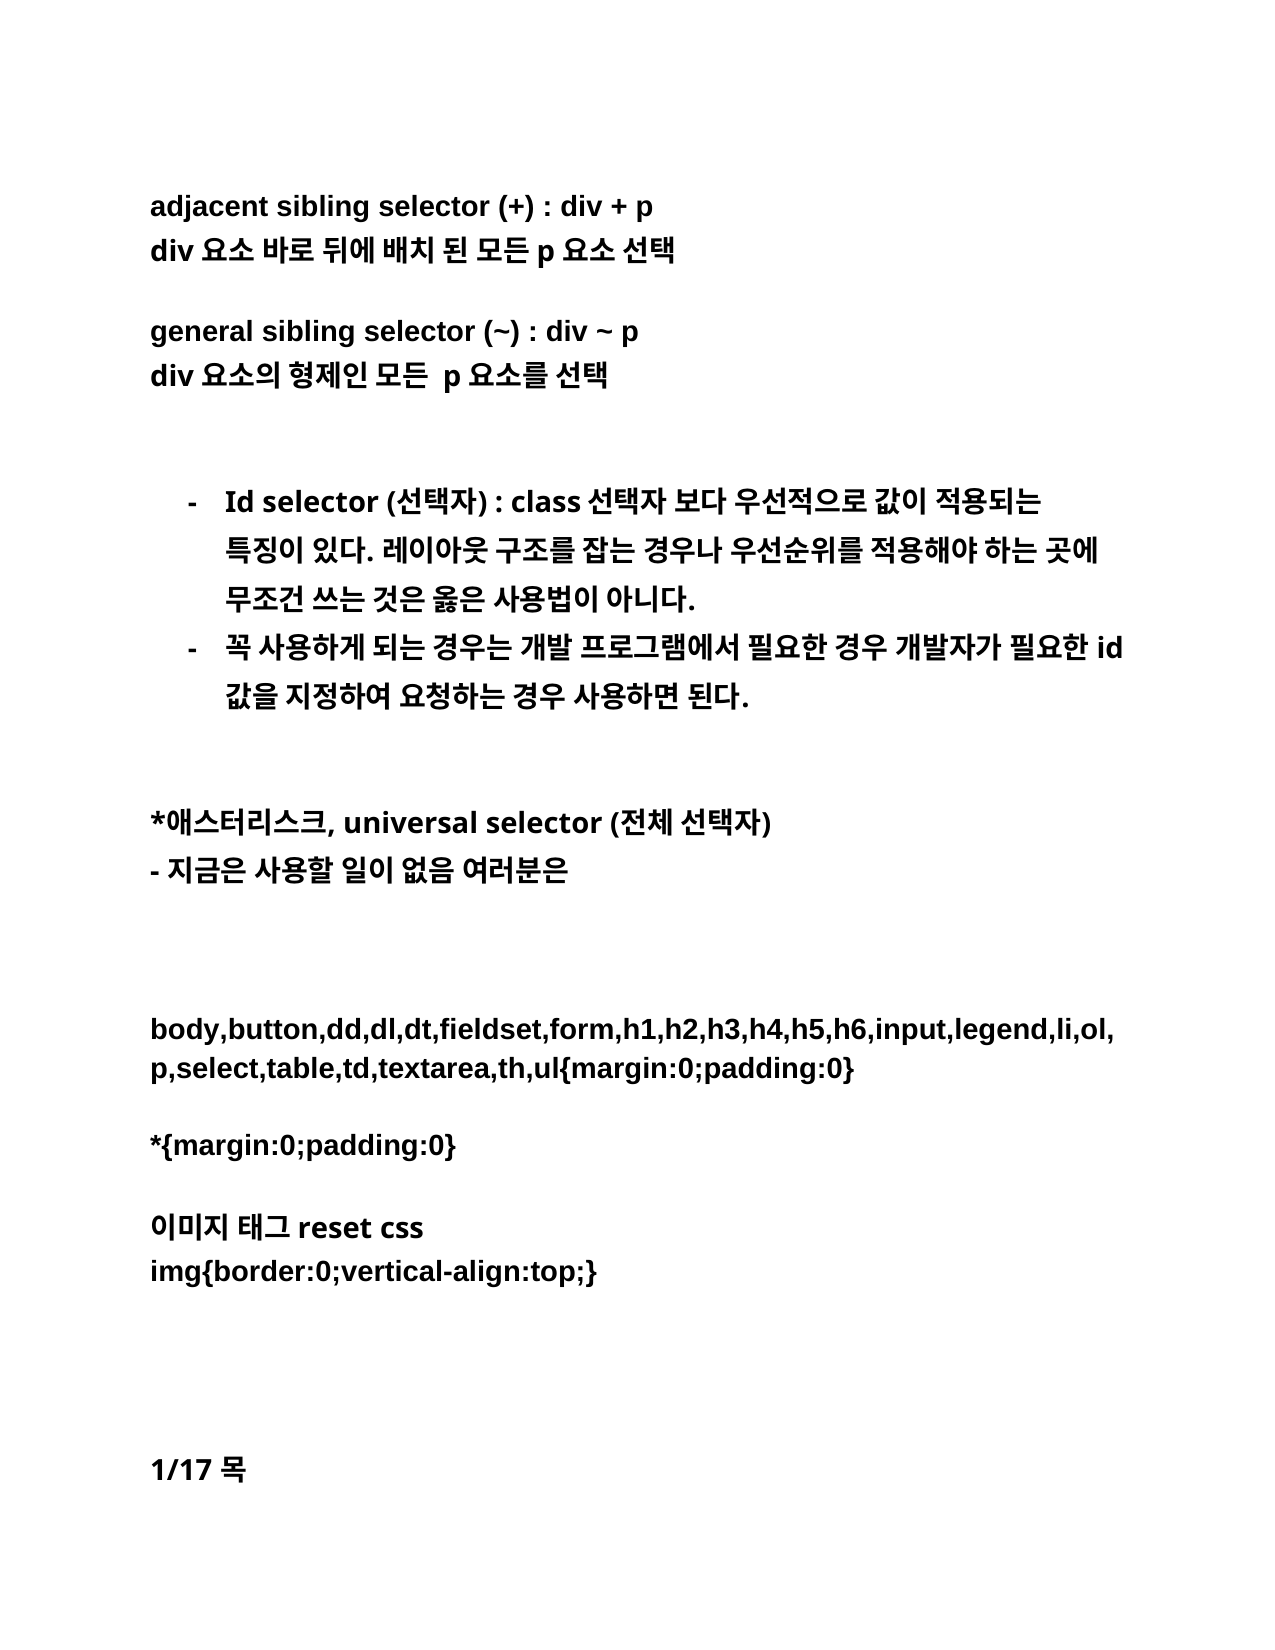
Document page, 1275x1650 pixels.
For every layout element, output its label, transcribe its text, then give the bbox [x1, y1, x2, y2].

text img{border:0;vertical-align:top;} [150, 1254, 1125, 1287]
text div 요소 바로 뒤에 배치 된 모든 p 요소 선택 [150, 227, 1125, 269]
list Id selector (선택자) : class선택자 보다 우선적으로 값이 적용되는 특징이 있다. 레이아웃 구조를 잡는 경우나 우선순위를 적용해야 하는 곳에 무조건 쓰는 것은 옳은 사용법이 아니다. [187, 479, 1125, 618]
text adjacent sibling selector (+) : div + p [150, 188, 1125, 222]
text body,button,dd,dl,dt,fieldset,form,h1,h2,h3,h4,h5,h6,input,legend,li,ol,p,select,table,td,textarea,th,ul{margin:0;padding:0} [150, 935, 1125, 1084]
text general sibling selector (~) : div ~ p [150, 314, 1125, 348]
text *{margin:0;padding:0} [150, 1089, 1125, 1161]
list 꼭 사용하게 되는 경우는 개발 프로그램에서 필요한 경우 개발자가 필요한 id 값을 지정하여 요청하는 경우 사용하면 된다. [187, 625, 1125, 716]
text div 요소의 형제인 모든 p 요소를 선택 [150, 353, 1125, 395]
text 1/17 목 [150, 1446, 1125, 1489]
text *애스터리스크, universal selector (전체 선택자) - 지금은 사용할 일이 없음 여러분은 [150, 799, 1125, 890]
text 이미지 태그 reset css [150, 1205, 1125, 1247]
